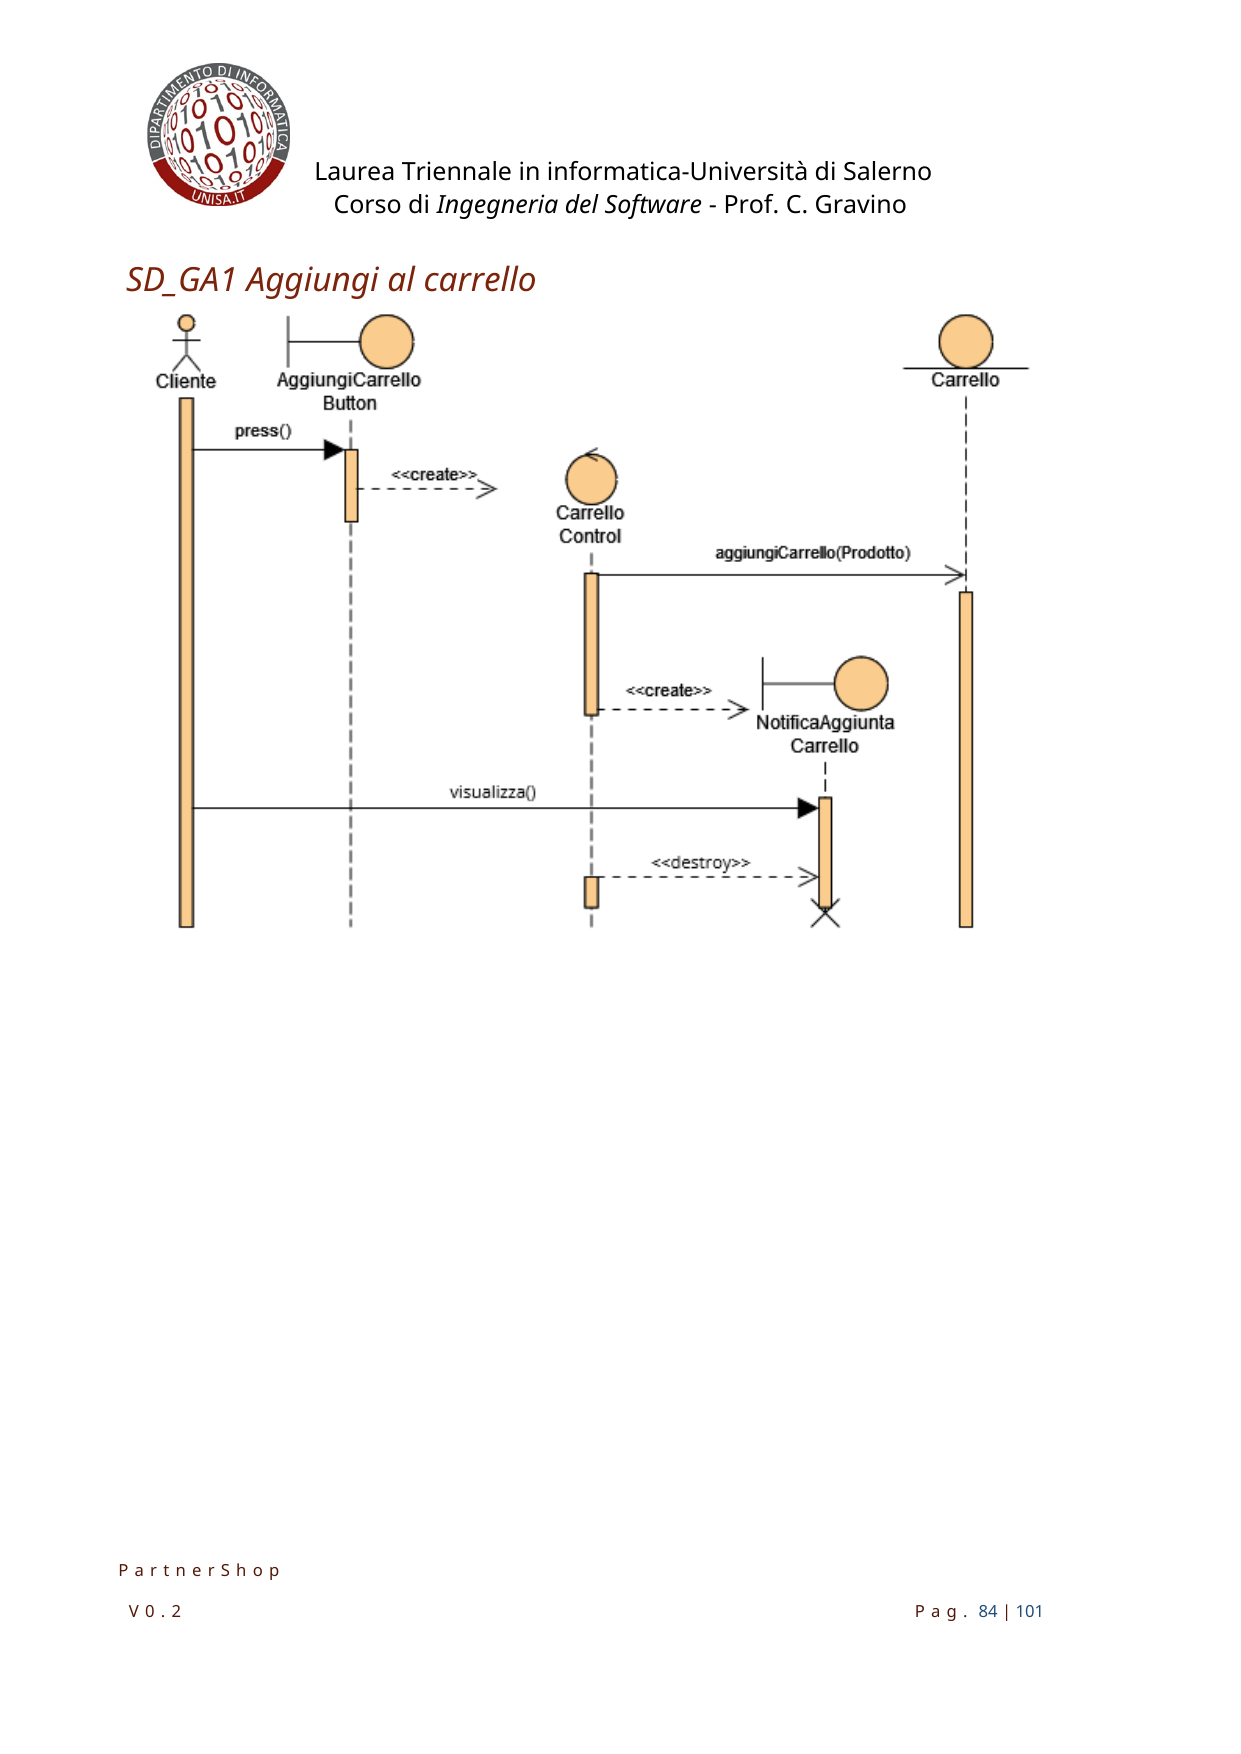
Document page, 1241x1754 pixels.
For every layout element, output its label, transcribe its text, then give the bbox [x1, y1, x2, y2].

subtitle SD_GA1 Aggiungi al carrello [118, 255, 1122, 301]
picture [147, 63, 290, 206]
picture [118, 304, 1039, 956]
